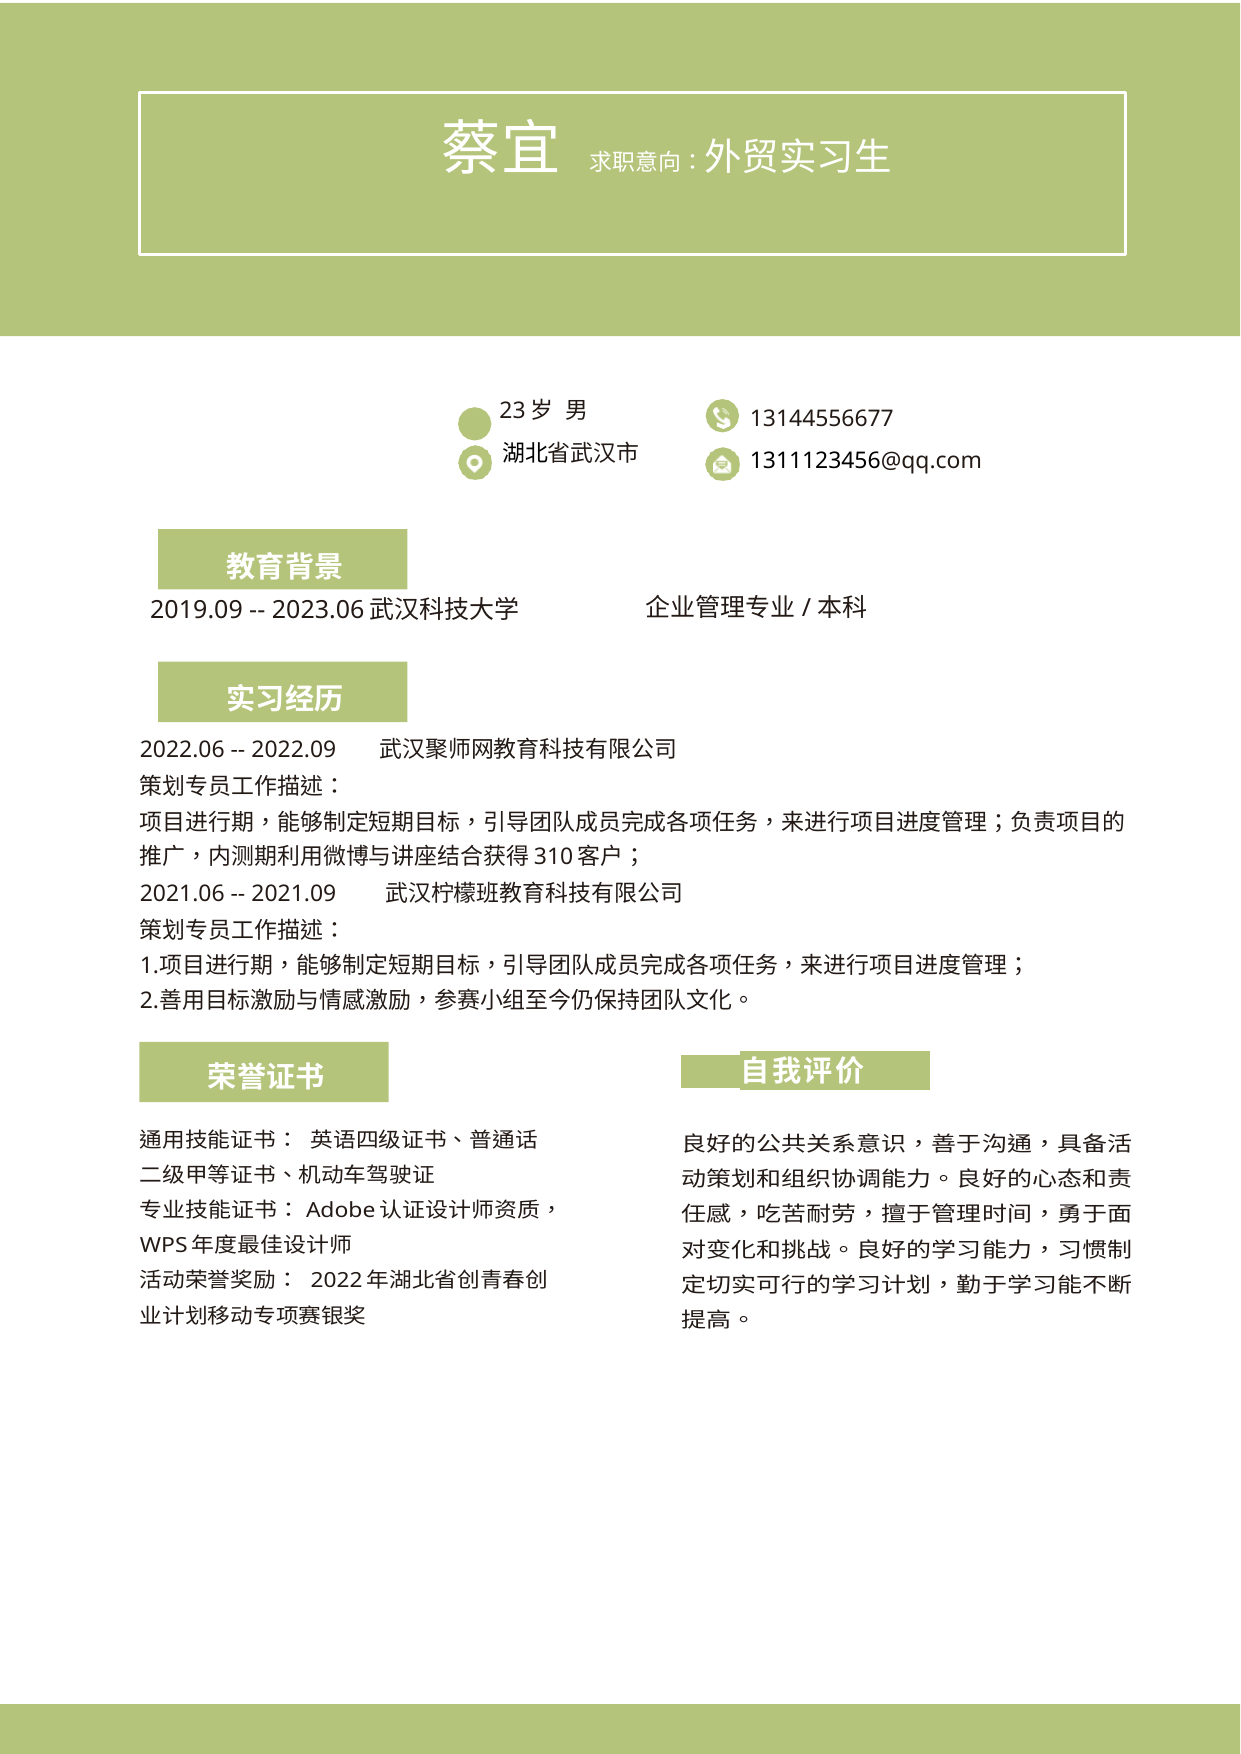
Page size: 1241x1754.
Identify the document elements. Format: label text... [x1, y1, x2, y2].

text 蔡宜 [0, 100, 560, 186]
picture [713, 407, 731, 429]
text 自我评价 [681, 1048, 1240, 1090]
text 1.项目进行期，能够制定短期目标，引导团队成员完成各项任务，来进行项目进度管理； [139, 949, 1240, 980]
text 1311123456@qq.com [749, 444, 1240, 475]
text 2019.09 -- 2023.06武汉科技大学 企业管理专业 / 本科 [570, 590, 1240, 624]
text 通用技能证书： 英语四级证书、普通话二级甲等证书、机动车驾驶证 [139, 1119, 541, 1189]
text 良好的公共关系意识，善于沟通，具备活动策划和组织协调能力。良好的心态和责任感，吃苦耐劳，擅于管理时间，勇于面对变化和挑战。良好的学习能力，习惯制定切实可行的学习计划，勤于学习能不断提高。 [681, 1123, 1134, 1334]
text 2.善用目标激励与情感激励，参赛小组至今仍保持团队文化。 [139, 984, 1240, 1015]
text 项目进行期，能够制定短期目标，引导团队成员完成各项任务，来进行项目进度管理；负责项目的推广，内测期利用微博与讲座结合获得310客户； [139, 805, 1125, 871]
text 活动荣誉奖励： 2022年湖北省创青春创业计划移动专项赛银奖 [139, 1260, 549, 1330]
text 13144556677 [749, 402, 1240, 433]
text 2022.06 -- 2022.09 武汉聚师网教育科技有限公司 策划专员工作描述： [139, 731, 787, 801]
picture [705, 447, 740, 481]
picture [458, 469, 492, 480]
text 湖北省武汉市 [0, 435, 639, 469]
text 专业技能证书： Adobe认证设计师资质， WPS年度最佳设计师 [139, 1189, 568, 1260]
text 23岁 男 [0, 394, 588, 425]
text 2019.09 -- 2023.06武汉科技大学 企业管理专业 / 本科 [0, 590, 537, 626]
text 2021.06 -- 2021.09 武汉柠檬班教育科技有限公司 策划专员工作描述： [139, 875, 787, 945]
text 求职意向：外贸实习生 [589, 130, 1240, 181]
